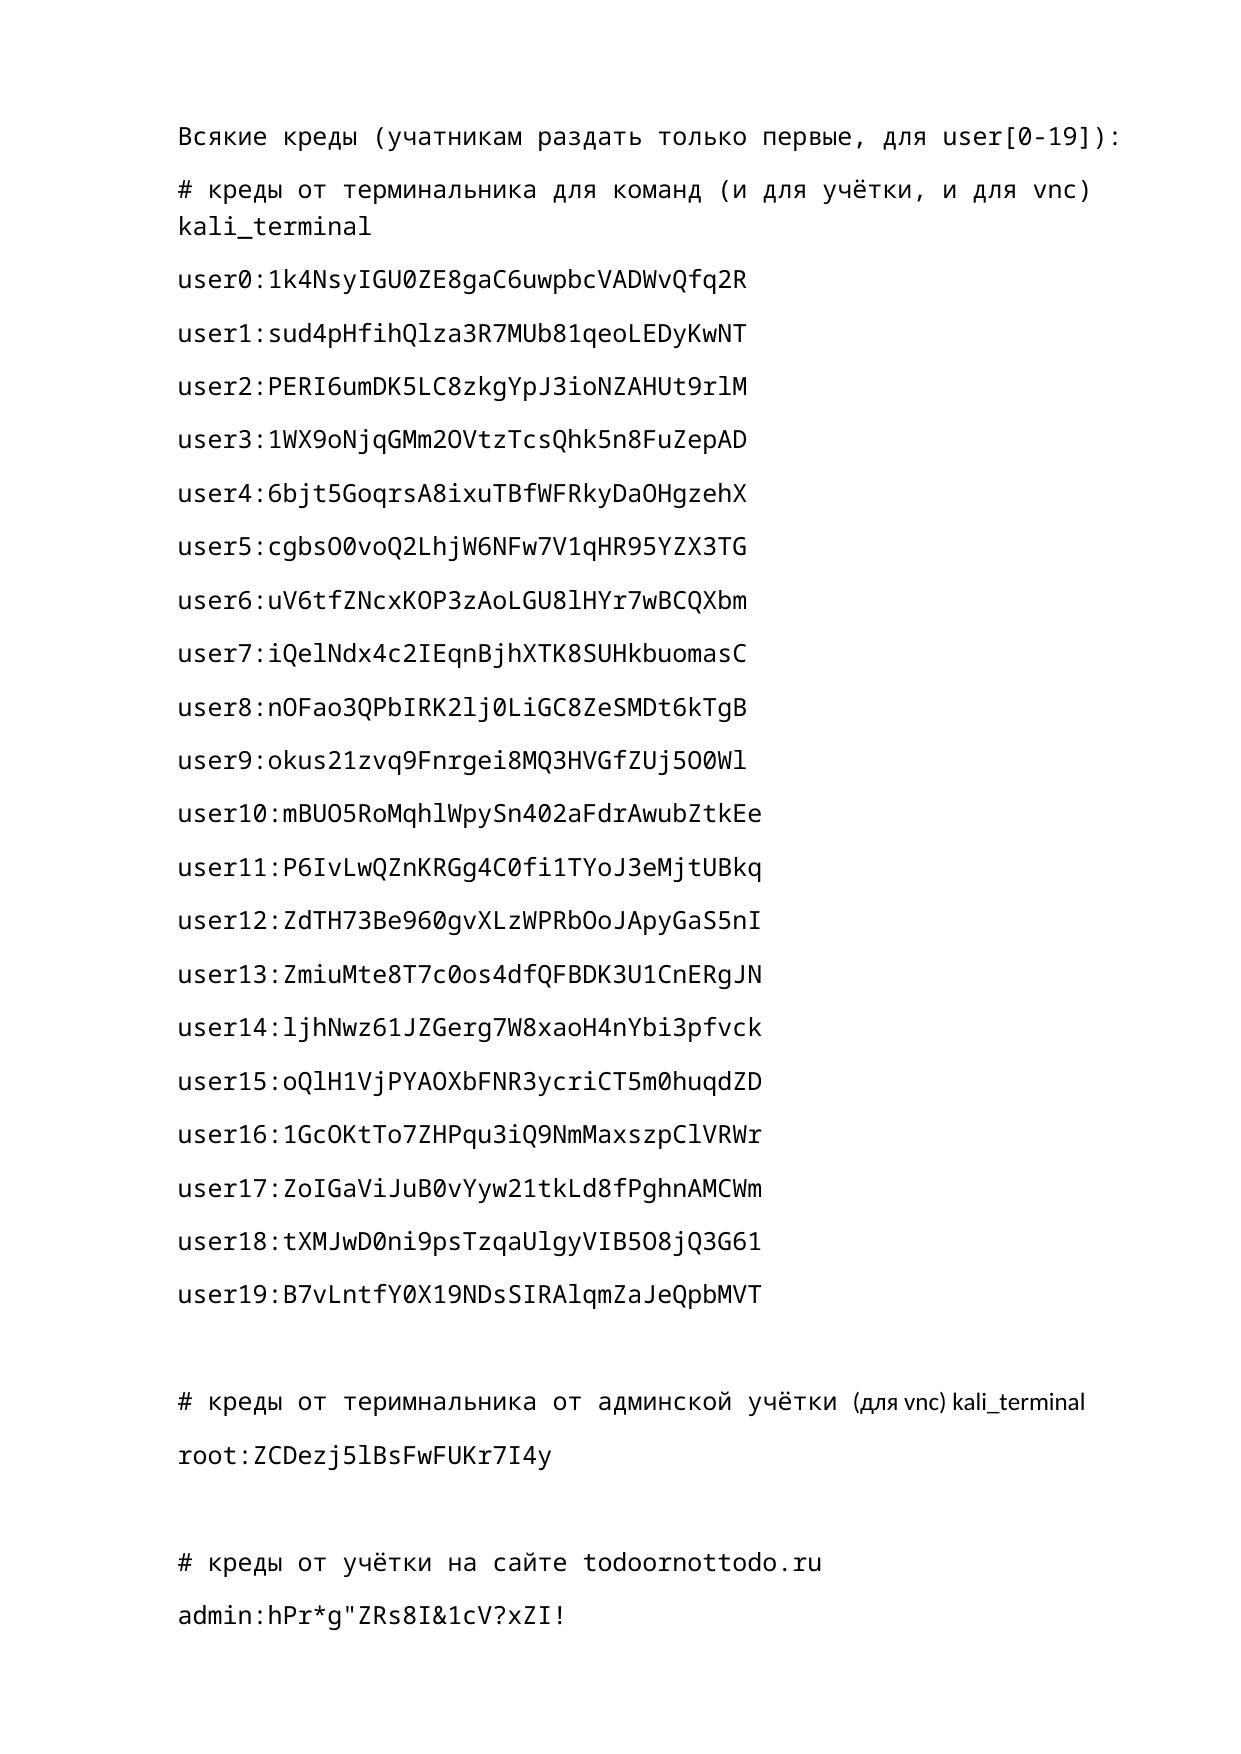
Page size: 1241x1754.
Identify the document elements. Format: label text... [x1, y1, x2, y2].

text admin:hPr*g"ZRs8I&1cV?xZI! [177, 1598, 1152, 1632]
text user9:okus21zvq9Fnrgei8MQ3HVGfZUj5O0Wl [177, 743, 1152, 777]
text # креды от терминальника для команд (и для учётки, и для vnc) kali_terminal [177, 172, 1152, 242]
text user10:mBUO5RoMqhlWpySn402aFdrAwubZtkEe [177, 796, 1152, 830]
text user5:cgbsO0voQ2LhjW6NFw7V1qHR95YZX3TG [177, 529, 1152, 563]
text user2:PERI6umDK5LC8zkgYpJ3ioNZAHUt9rlM [177, 369, 1152, 403]
text Всякие креды (учатникам раздать только первые, для user[0-19]): [177, 118, 1152, 152]
text user4:6bjt5GoqrsA8ixuTBfWFRkyDaOHgzehX [177, 476, 1152, 509]
text user16:1GcOKtTo7ZHPqu3iQ9NmMaxszpClVRWr [177, 1117, 1152, 1151]
text user13:ZmiuMte8T7c0os4dfQFBDK3U1CnERgJN [177, 956, 1152, 991]
text user0:1k4NsyIGU0ZE8gaC6uwpbcVADWvQfq2R [177, 262, 1152, 296]
text # креды от теримнальника от админской учётки (для vnc) kali_terminal [177, 1384, 1152, 1418]
text # креды от учётки на сайте todoornottodo.ru [177, 1544, 1152, 1578]
text user15:oQlH1VjPYAOXbFNR3ycriCT5m0huqdZD [177, 1063, 1152, 1097]
text user6:uV6tfZNcxKOP3zAoLGU8lHYr7wBCQXbm [177, 582, 1152, 616]
text user7:iQelNdx4c2IEqnBjhXTK8SUHkbuomasC [177, 636, 1152, 670]
text root:ZCDezj5lBsFwFUKr7I4y [177, 1437, 1152, 1471]
text user1:sud4pHfihQlza3R7MUb81qeoLEDyKwNT [177, 315, 1152, 349]
text user12:ZdTH73Be960gvXLzWPRbOoJApyGaS5nI [177, 903, 1152, 937]
text user11:P6IvLwQZnKRGg4C0fi1TYoJ3eMjtUBkq [177, 849, 1152, 884]
text user8:nOFao3QPbIRK2lj0LiGC8ZeSMDt6kTgB [177, 689, 1152, 723]
text user14:ljhNwz61JZGerg7W8xaoH4nYbi3pfvck [177, 1010, 1152, 1044]
text user18:tXMJwD0ni9psTzqaUlgyVIB5O8jQ3G61 [177, 1224, 1152, 1258]
text user17:ZoIGaViJuB0vYyw21tkLd8fPghnAMCWm [177, 1170, 1152, 1204]
text user19:B7vLntfY0X19NDsSIRAlqmZaJeQpbMVT [177, 1277, 1152, 1311]
text user3:1WX9oNjqGMm2OVtzTcsQhk5n8FuZepAD [177, 422, 1152, 456]
